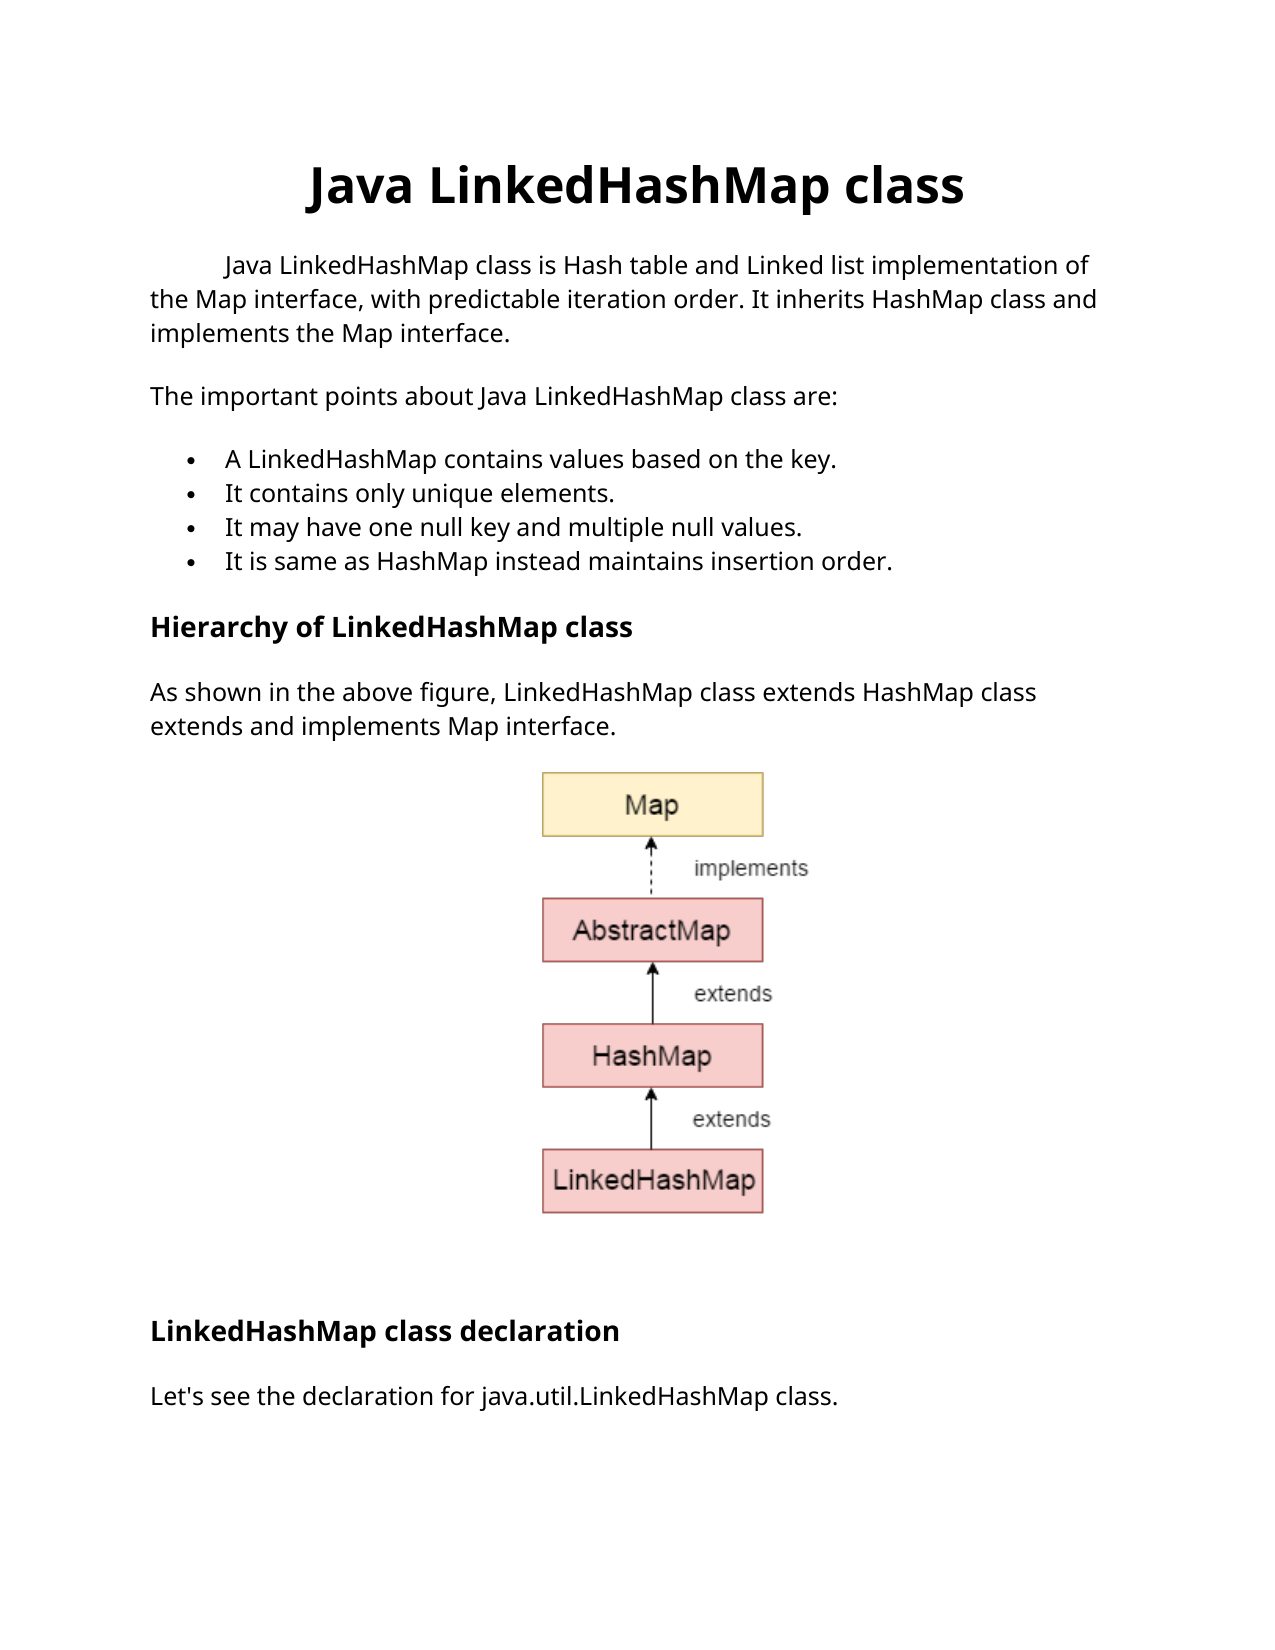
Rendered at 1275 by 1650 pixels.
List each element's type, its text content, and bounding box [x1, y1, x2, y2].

list It is same as HashMap instead maintains insertion order. [187, 544, 1125, 578]
list It may have one null key and multiple null values. [187, 510, 1125, 544]
subtitle Hierarchy of LinkedHashMap class [150, 607, 1125, 646]
text Java LinkedHashMap class [150, 150, 1125, 218]
text As shown in the above figure, LinkedHashMap class extends HashMap class extends and implements Map interface. [150, 675, 1125, 743]
text The important points about Java LinkedHashMap class are: [150, 379, 1125, 413]
text LinkedHashMap class declaration [150, 1311, 1125, 1349]
text Let's see the declaration for java.util.LinkedHashMap class. [150, 1378, 1125, 1412]
text Java LinkedHashMap class is Hash table and Linked list implementation of the Map interface, with predictable iteration order. It inherits HashMap class and implements the Map interface. [150, 247, 1125, 349]
list A LinkedHashMap contains values based on the key. [187, 442, 1125, 476]
list It contains only unique elements. [187, 476, 1125, 510]
